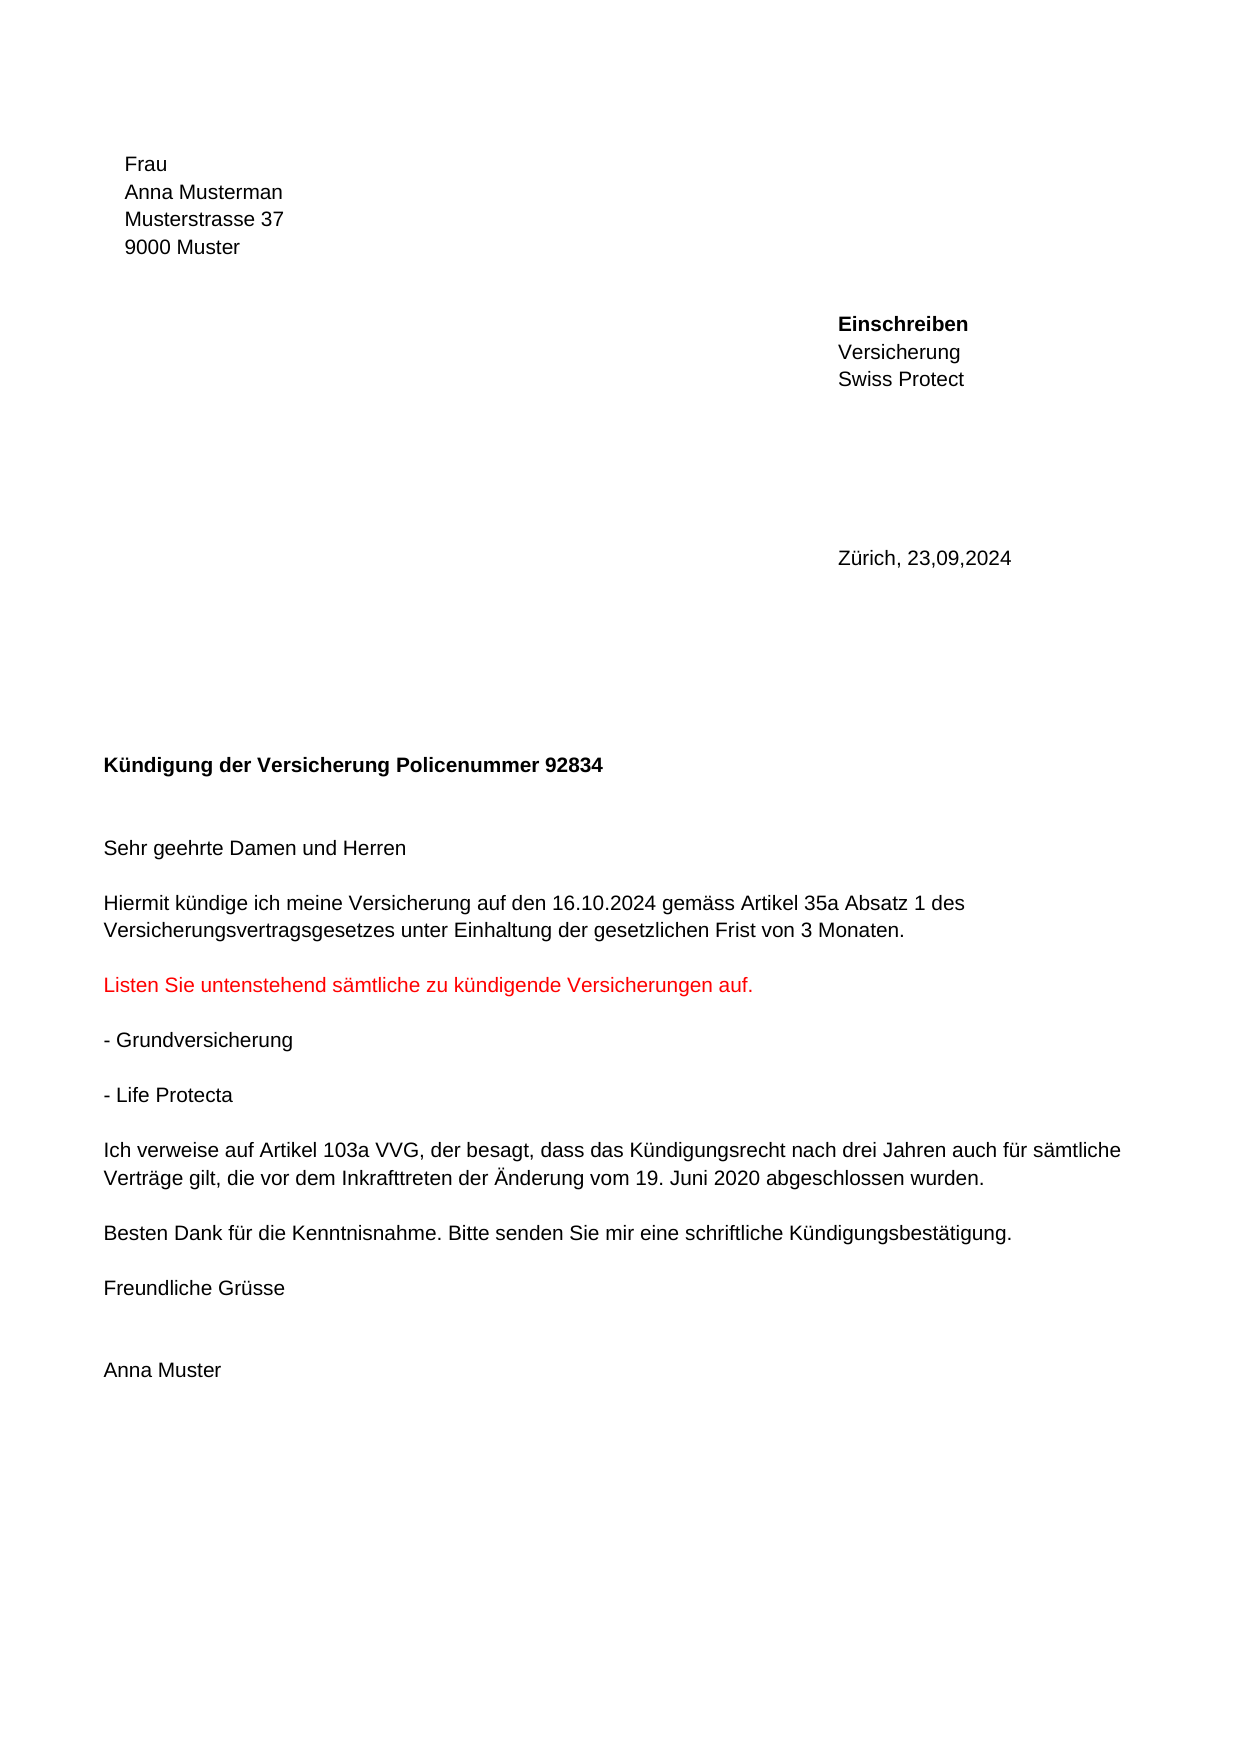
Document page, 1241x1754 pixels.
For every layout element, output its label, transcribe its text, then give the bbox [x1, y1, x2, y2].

text Anna Muster [103, 1358, 1137, 1382]
text Listen Sie untenstehend sämtliche zu kündigende Versicherungen auf. [103, 973, 1137, 997]
text Hiermit kündige ich meine Versicherung auf den 16.10.2024 gemäss Artikel 35a Absatz 1 des Versicherungsvertragsgesetzes unter Einhaltung der gesetzlichen Frist von 3 Monaten. [103, 890, 1137, 942]
text Freundliche Grüsse [103, 1275, 1137, 1299]
text - Life Protecta [103, 1083, 1137, 1107]
text Kündigung der Versicherung Policenummer 92834 [103, 753, 1137, 777]
text - Grundversicherung [103, 1028, 1137, 1052]
text Besten Dank für die Kenntnisnahme. Bitte senden Sie mir eine schriftliche Kündigungsbestätigung. [103, 1220, 1137, 1244]
text Ich verweise auf Artikel 103a VVG, der besagt, dass das Kündigungsrecht nach drei Jahren auch für sämtliche Verträge gilt, die vor dem Inkrafttreten der Änderung vom 19. Juni 2020 abgeschlossen wurden. [103, 1138, 1137, 1189]
text Sehr geehrte Damen und Herren [103, 835, 1137, 859]
